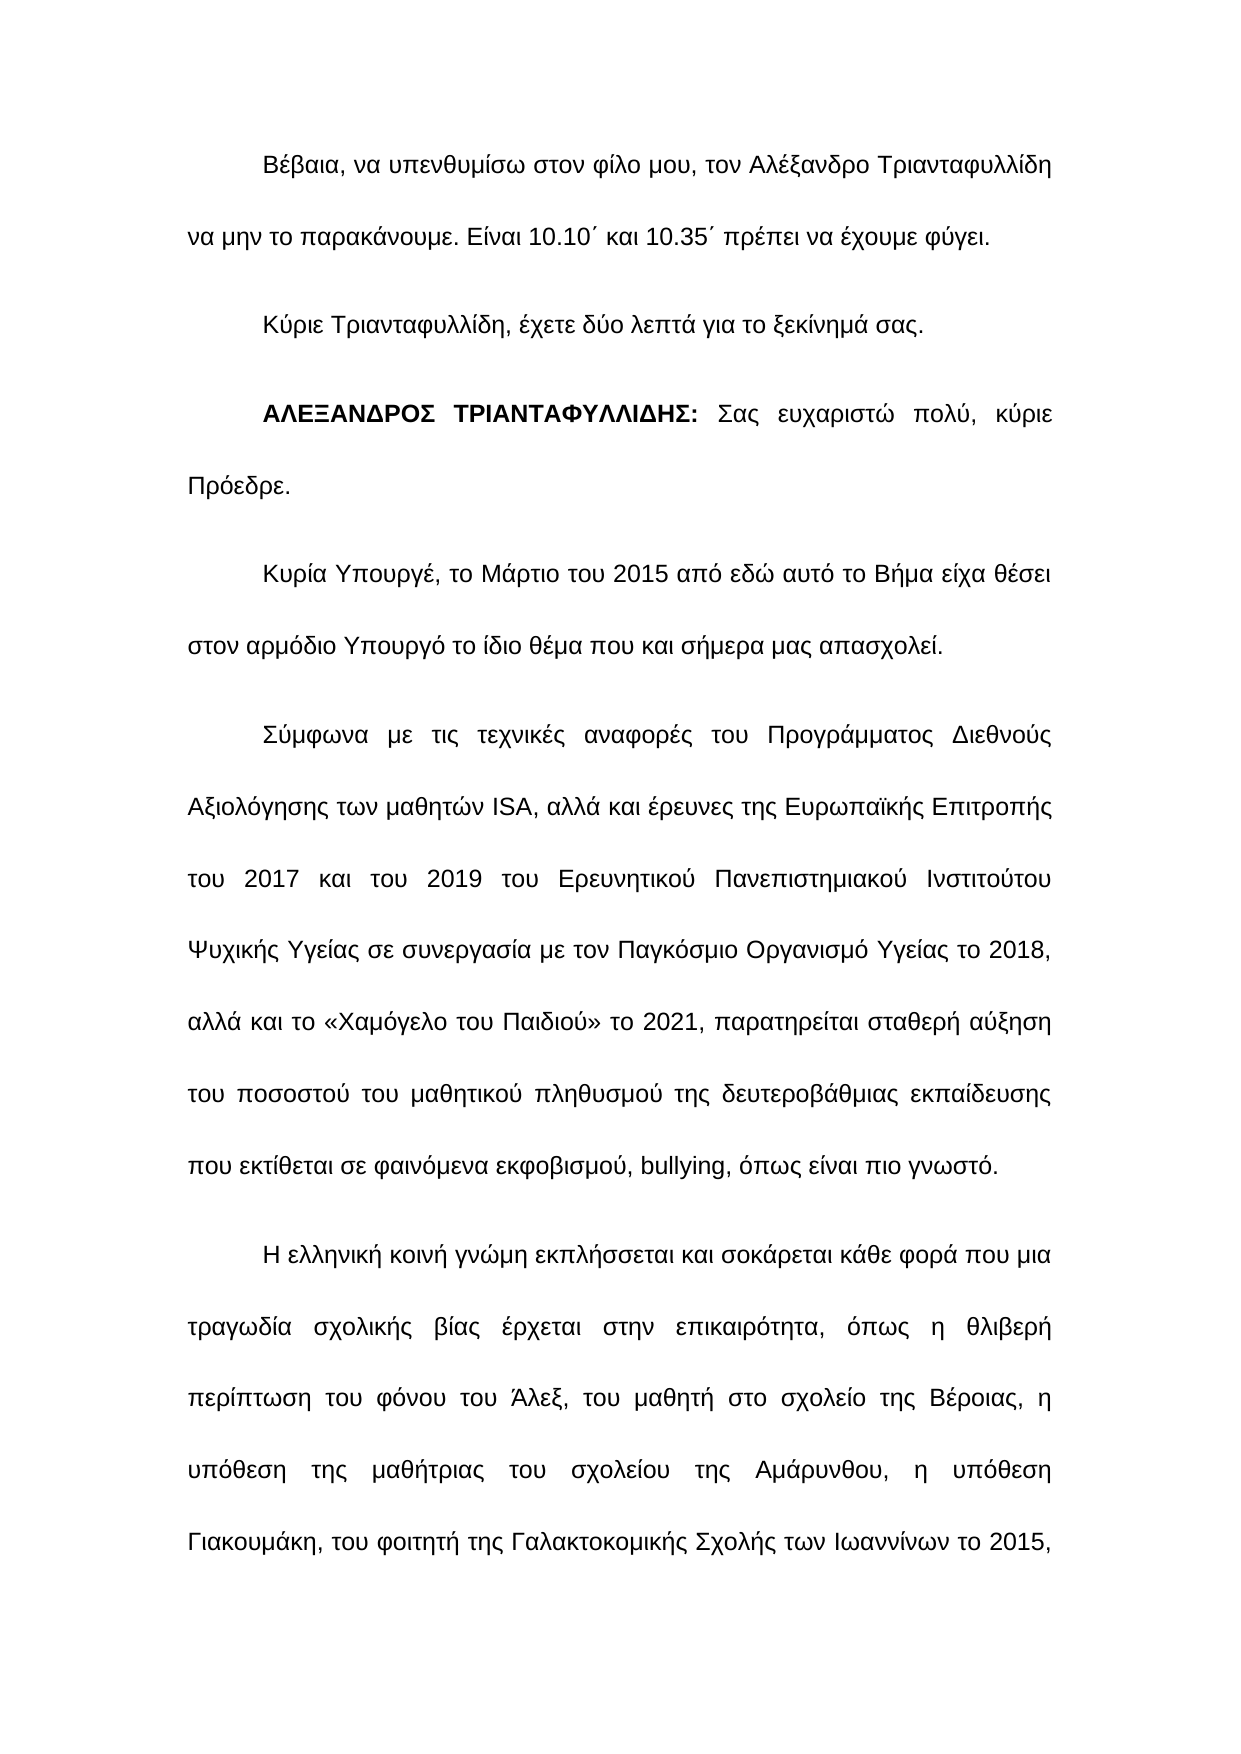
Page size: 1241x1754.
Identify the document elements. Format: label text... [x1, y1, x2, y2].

text Σύμφωνα με τις τεχνικές αναφορές του Προγράμματος Διεθνούς Αξιολόγησης των μαθητών ISA, αλλά και έρευνες της Ευρωπαϊκής Επιτροπής του 2017 και του 2019 του Ερευνητικού Πανεπιστημιακού Ινστιτούτου Ψυχικής Υγείας σε συνεργασία με τον Παγκόσμιο Οργανισμό Υγείας το 2018, αλλά και το «Χαμόγελο του Παιδιού» το 2021, παρατηρείται σταθερή αύξηση του ποσοστού του μαθητικού πληθυσμού της δευτεροβάθμιας εκπαίδευσης που εκτίθεται σε φαινόμενα εκφοβισμού, bullying, όπως είναι πιο γνωστό. [187, 720, 1053, 1180]
text Κυρία Υπουργέ, το Μάρτιο του 2015 από εδώ αυτό το Βήμα είχα θέσει στον αρμόδιο Υπουργό το ίδιο θέμα που και σήμερα μας απασχολεί. [187, 559, 1053, 660]
text Κύριε Τριανταφυλλίδη, έχετε δύο λεπτά για το ξεκίνημά σας. [187, 310, 1053, 339]
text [187, 1239, 1053, 1556]
text Βέβαια, να υπενθυμίσω στον φίλο μου, τον Αλέξανδρο Τριανταφυλλίδη να μην το παρακάνουμε. Είναι 10.10΄ και 10.35΄ πρέπει να έχουμε φύγει. [187, 150, 1053, 251]
text ΑΛΕΞΑΝΔΡΟΣ ΤΡΙΑΝΤΑΦΥΛΛΙΔΗΣ: Σας ευχαριστώ πολύ, κύριε Πρόεδρε. [187, 399, 1053, 499]
